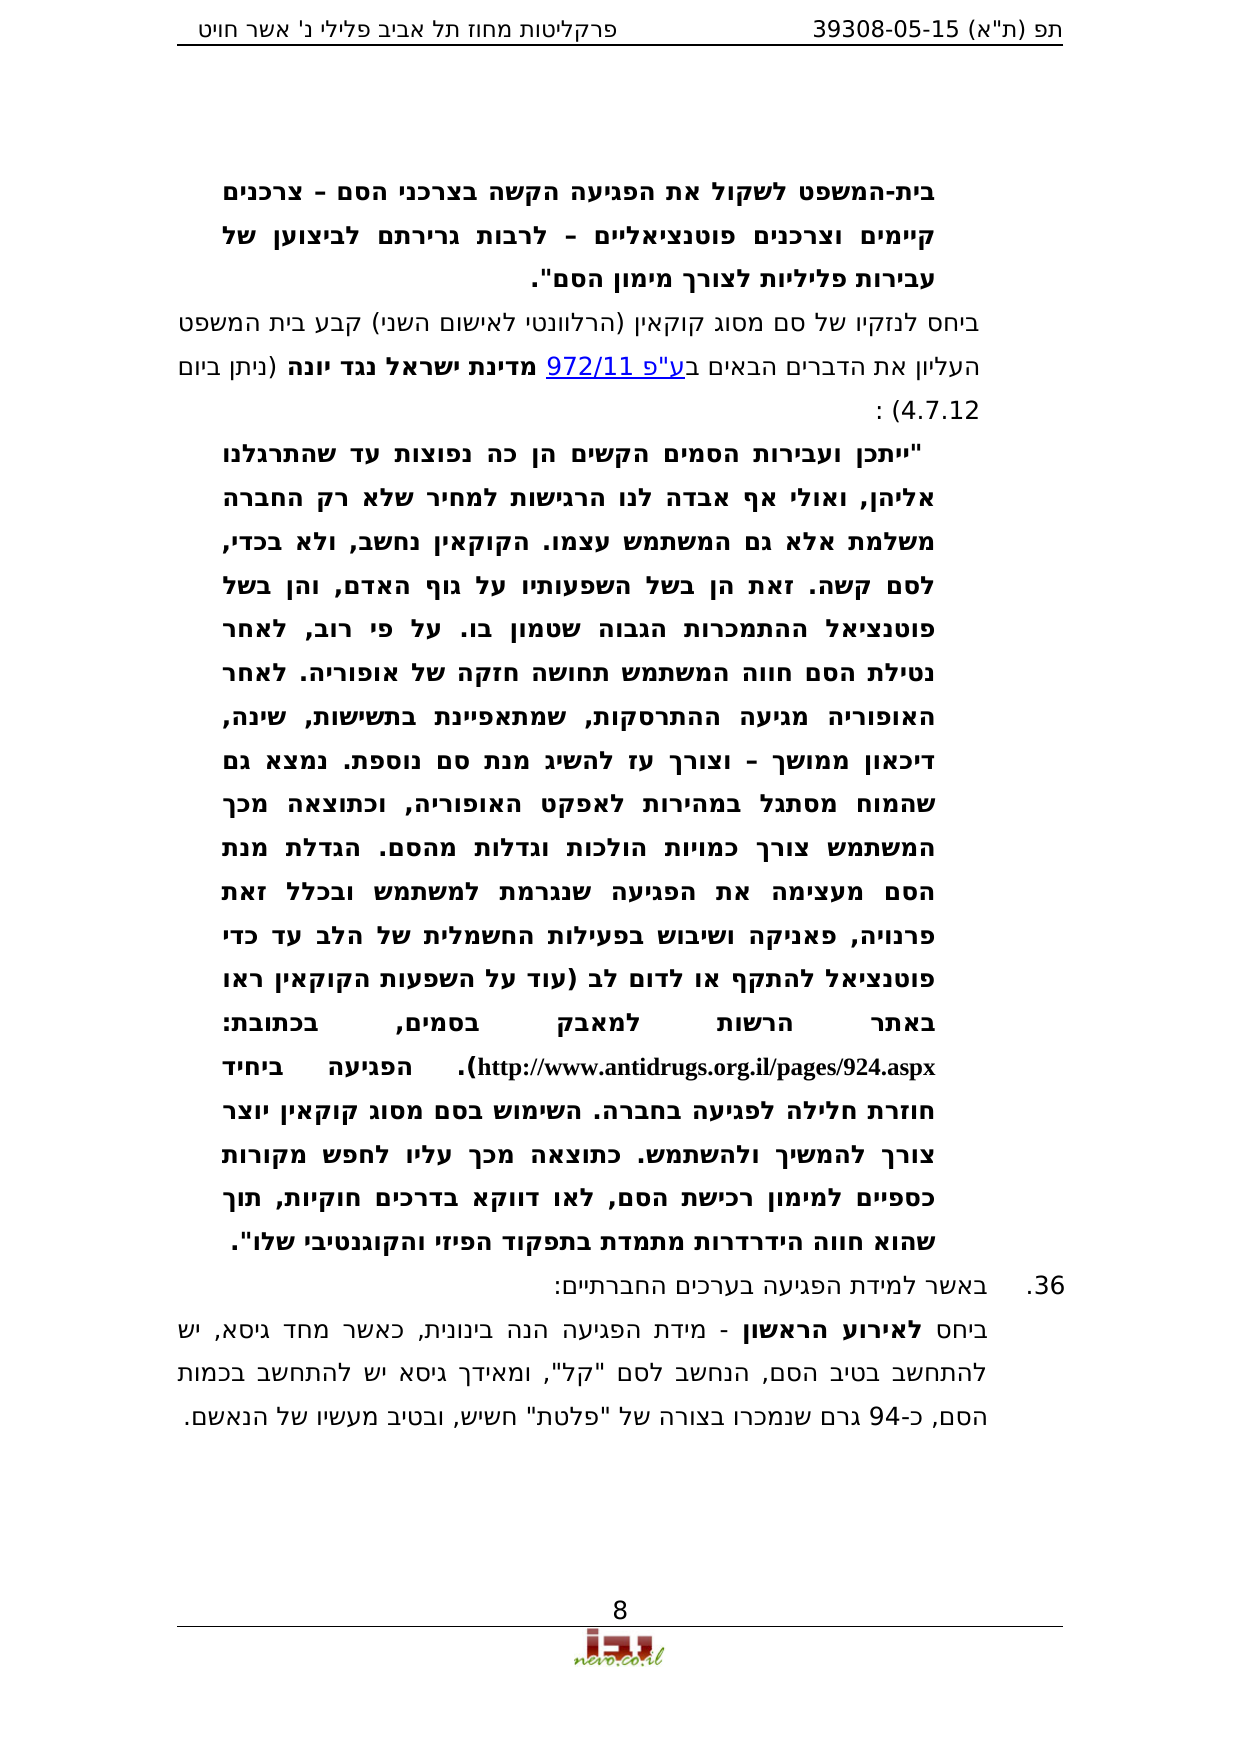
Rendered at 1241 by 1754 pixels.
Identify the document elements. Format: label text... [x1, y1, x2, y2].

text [222, 177, 936, 294]
list באשר למידת הפגיעה בערכים החברתיים: [177, 1271, 1026, 1300]
list ביחס לאירוע הראשון - מידת הפגיעה הנה בינונית, כאשר מחד גיסא, יש להתחשב בטיב הסם, הנחשב לסם "קל", ומאידך גיסא יש להתחשב בכמות הסם, כ-94 גרם שנמכרו בצורה של "פלטת" חשיש, ובטיב מעשיו של הנאשם. [177, 1315, 988, 1431]
picture [574, 1628, 666, 1667]
text "ייתכן ועבירות הסמים הקשים הן כה נפוצות עד שהתרגלנו אליהן, ואולי אף אבדה לנו הרגישות למחיר שלא רק החברה משלמת אלא גם המשתמש עצמו. הקוקאין נחשב, ולא בכדי, לסם קשה. זאת הן בשל השפעותיו על גוף האדם, והן בשל פוטנציאל ההתמכרות הגבוה שטמון בו. על פי רוב, לאחר נטילת הסם חווה המשתמש תחושה חזקה של אופוריה. לאחר האופוריה מגיעה ההתרסקות, שמתאפיינת בתשישות, שינה, דיכאון ממושך – וצורך עז להשיג מנת סם נוספת. נמצא גם שהמוח מסתגל במהירות לאפקט האופוריה, וכתוצאה מכך המשתמש צורך כמויות הולכות וגדלות מהסם. הגדלת מנת הסם מעצימה את הפגיעה שנגרמת למשתמש ובכלל זאת פרנויה, פאניקה ושיבוש בפעילות החשמלית של הלב עד כדי פוטנציאל להתקף או לדום לב (עוד על השפעות הקוקאין ראו באתר הרשות למאבק בסמים, בכתובת: http://www.antidrugs.org.il/pages/924.aspx). הפגיעה ביחיד חוזרת חלילה לפגיעה בחברה. השימוש בסם מסוג קוקאין יוצר צורך להמשיך ולהשתמש. כתוצאה מכך עליו לחפש מקורות כספיים למימון רכישת הסם, לאו דווקא בדרכים חוקיות, תוך שהוא חווה הידרדרות מתמדת בתפקוד הפיזי והקוגנטיבי שלו". [222, 440, 936, 1256]
text ביחס לנזקיו של סם מסוג קוקאין (הרלוונטי לאישום השני) קבע בית המשפט העליון את הדברים הבאים בע"פ 972/11 מדינת ישראל נגד יונה (ניתן ביום 4.7.12) : [177, 308, 980, 425]
